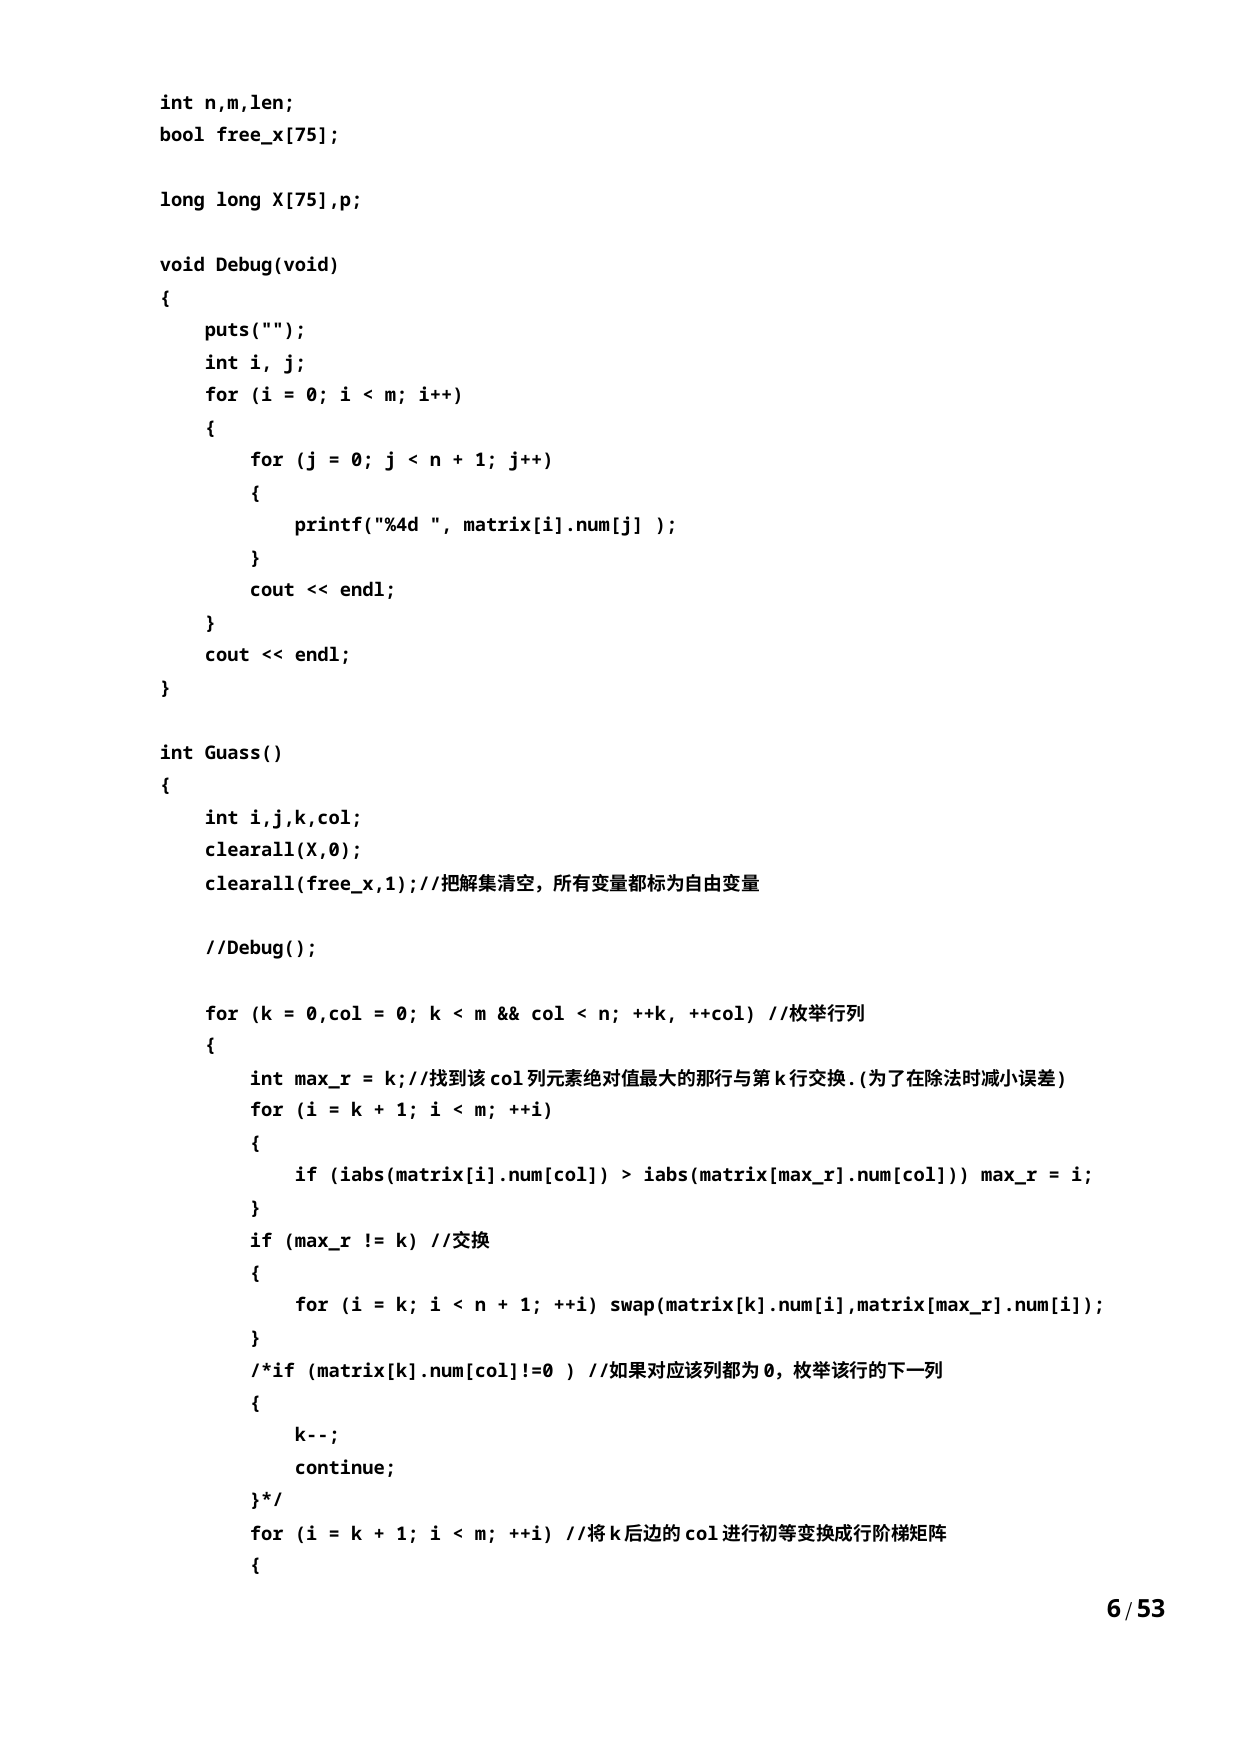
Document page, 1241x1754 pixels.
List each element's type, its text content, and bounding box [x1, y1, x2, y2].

text for (i = k; i < n + 1; ++i) swap(matrix[k].num[i],matrix[max_r].num[i]); [159, 1288, 1165, 1321]
text //Debug(); [159, 931, 1165, 963]
text printf("%4d ", matrix[i].num[j] ); [159, 508, 1165, 541]
text } [159, 1321, 1165, 1353]
text } [159, 541, 1165, 573]
text { [159, 476, 1165, 508]
text { [159, 281, 1165, 313]
text continue; [159, 1451, 1165, 1483]
text k--; [159, 1418, 1165, 1451]
text { [159, 1548, 1165, 1581]
text int Guass() [159, 736, 1165, 768]
text cout << endl; [159, 638, 1165, 671]
text if (iabs(matrix[i].num[col]) > iabs(matrix[max_r].num[col])) max_r = i; [159, 1158, 1165, 1191]
text } [159, 1191, 1165, 1223]
text { [159, 1386, 1165, 1418]
text }*/ [159, 1483, 1165, 1516]
text { [159, 1126, 1165, 1158]
text { [159, 1256, 1165, 1288]
text for (i = 0; i < m; i++) [159, 378, 1165, 411]
text for (k = 0,col = 0; k < m && col < n; ++k, ++col) //枚举行列 [159, 996, 1165, 1028]
text { [159, 1028, 1165, 1061]
text clearall(X,0); [159, 833, 1165, 866]
text int i, j; [159, 346, 1165, 378]
text int max_r = k;//找到该col列元素绝对值最大的那行与第k行交换.(为了在除法时减小误差) [159, 1061, 1165, 1093]
text for (j = 0; j < n + 1; j++) [159, 443, 1165, 476]
text /*if (matrix[k].num[col]!=0 ) //如果对应该列都为0，枚举该行的下一列 [159, 1353, 1165, 1386]
text int n,m,len; [159, 86, 1165, 118]
text cout << endl; [159, 573, 1165, 606]
text if (max_r != k) //交换 [159, 1223, 1165, 1256]
text for (i = k + 1; i < m; ++i) //将k后边的col进行初等变换成行阶梯矩阵 [159, 1516, 1165, 1548]
text clearall(free_x,1);//把解集清空，所有变量都标为自由变量 [159, 866, 1165, 898]
text { [159, 411, 1165, 443]
text puts(""); [159, 313, 1165, 346]
text bool free_x[75]; [159, 118, 1165, 151]
text { [159, 768, 1165, 801]
text int i,j,k,col; [159, 801, 1165, 833]
text } [159, 606, 1165, 638]
text } [159, 671, 1165, 703]
text void Debug(void) [159, 248, 1165, 281]
text for (i = k + 1; i < m; ++i) [159, 1093, 1165, 1126]
text long long X[75],p; [159, 183, 1165, 216]
